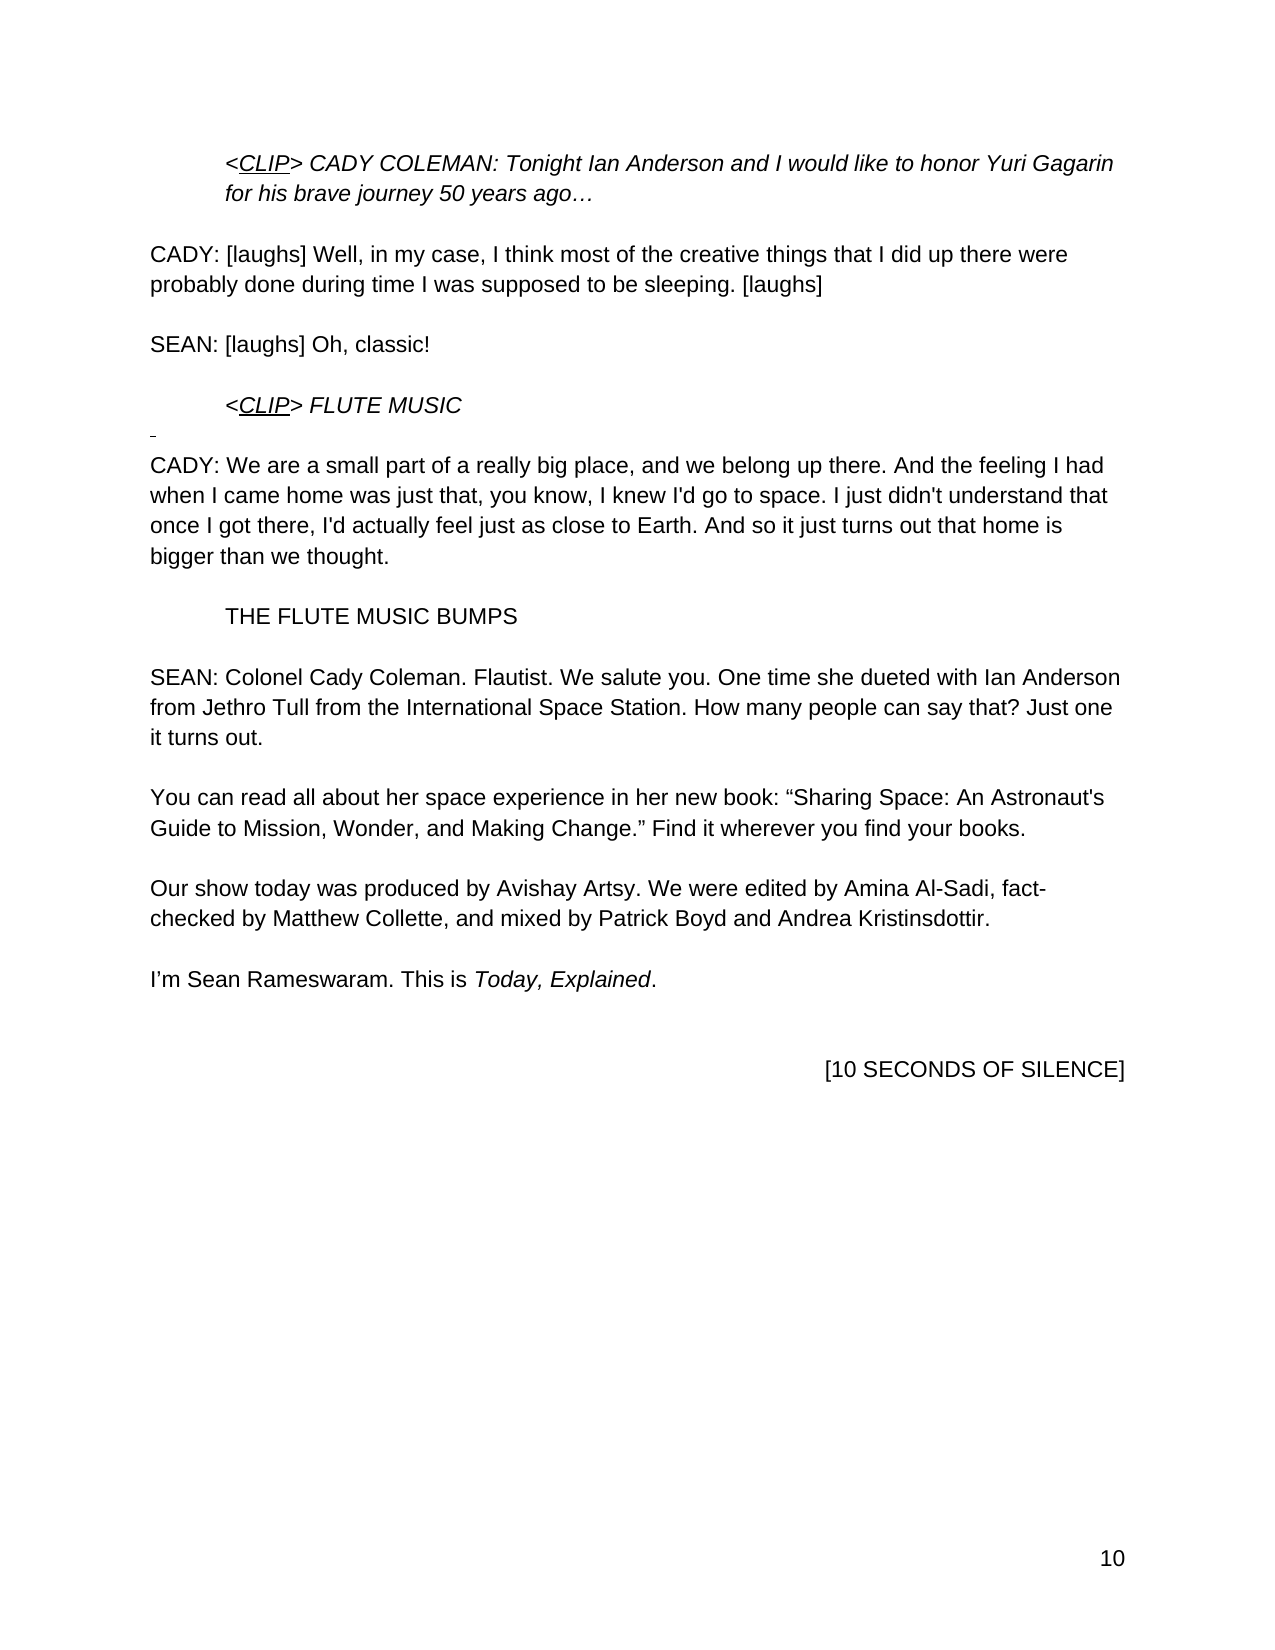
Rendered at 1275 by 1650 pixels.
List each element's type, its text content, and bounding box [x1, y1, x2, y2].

text CADY: [laughs] Well, in my case, I think most of the creative things that I did up there were probably done during time I was supposed to be sleeping. [laughs] [150, 241, 1125, 297]
text SEAN: Colonel Cady Coleman. Flautist. We salute you. One time she dueted with Ian Anderson from Jethro Tull from the International Space Station. How many people can say that? Just one it turns out. [150, 663, 1125, 750]
text SEAN: [laughs] Oh, classic! [150, 331, 1125, 358]
text <CLIP> CADY COLEMAN: Tonight Ian Anderson and I would like to honor Yuri Gagarin for his brave journey 50 years ago… [225, 150, 1125, 207]
text I’m Sean Rameswaram. This is Today, Explained. [150, 966, 1125, 992]
text Our show today was produced by Avishay Artsy. We were edited by Amina Al-Sadi, fact-checked by Matthew Collette, and mixed by Patrick Boyd and Andrea Kristinsdottir. [150, 875, 1125, 932]
text <CLIP> FLUTE MUSIC [150, 392, 1125, 418]
text You can read all about her space experience in her new book: “Sharing Space: An Astronaut's Guide to Mission, Wonder, and Making Change.” Find it wherever you find your books. [150, 784, 1125, 841]
text [10 SECONDS OF SILENCE] [150, 1056, 1125, 1083]
text CADY: We are a small part of a really big place, and we belong up there. And the feeling I had when I came home was just that, you know, I knew I'd go to space. I just didn't understand that once I got there, I'd actually feel just as close to Earth. And so it just turns out that home is bigger than we thought. [150, 452, 1125, 569]
text THE FLUTE MUSIC BUMPS [150, 603, 1125, 629]
